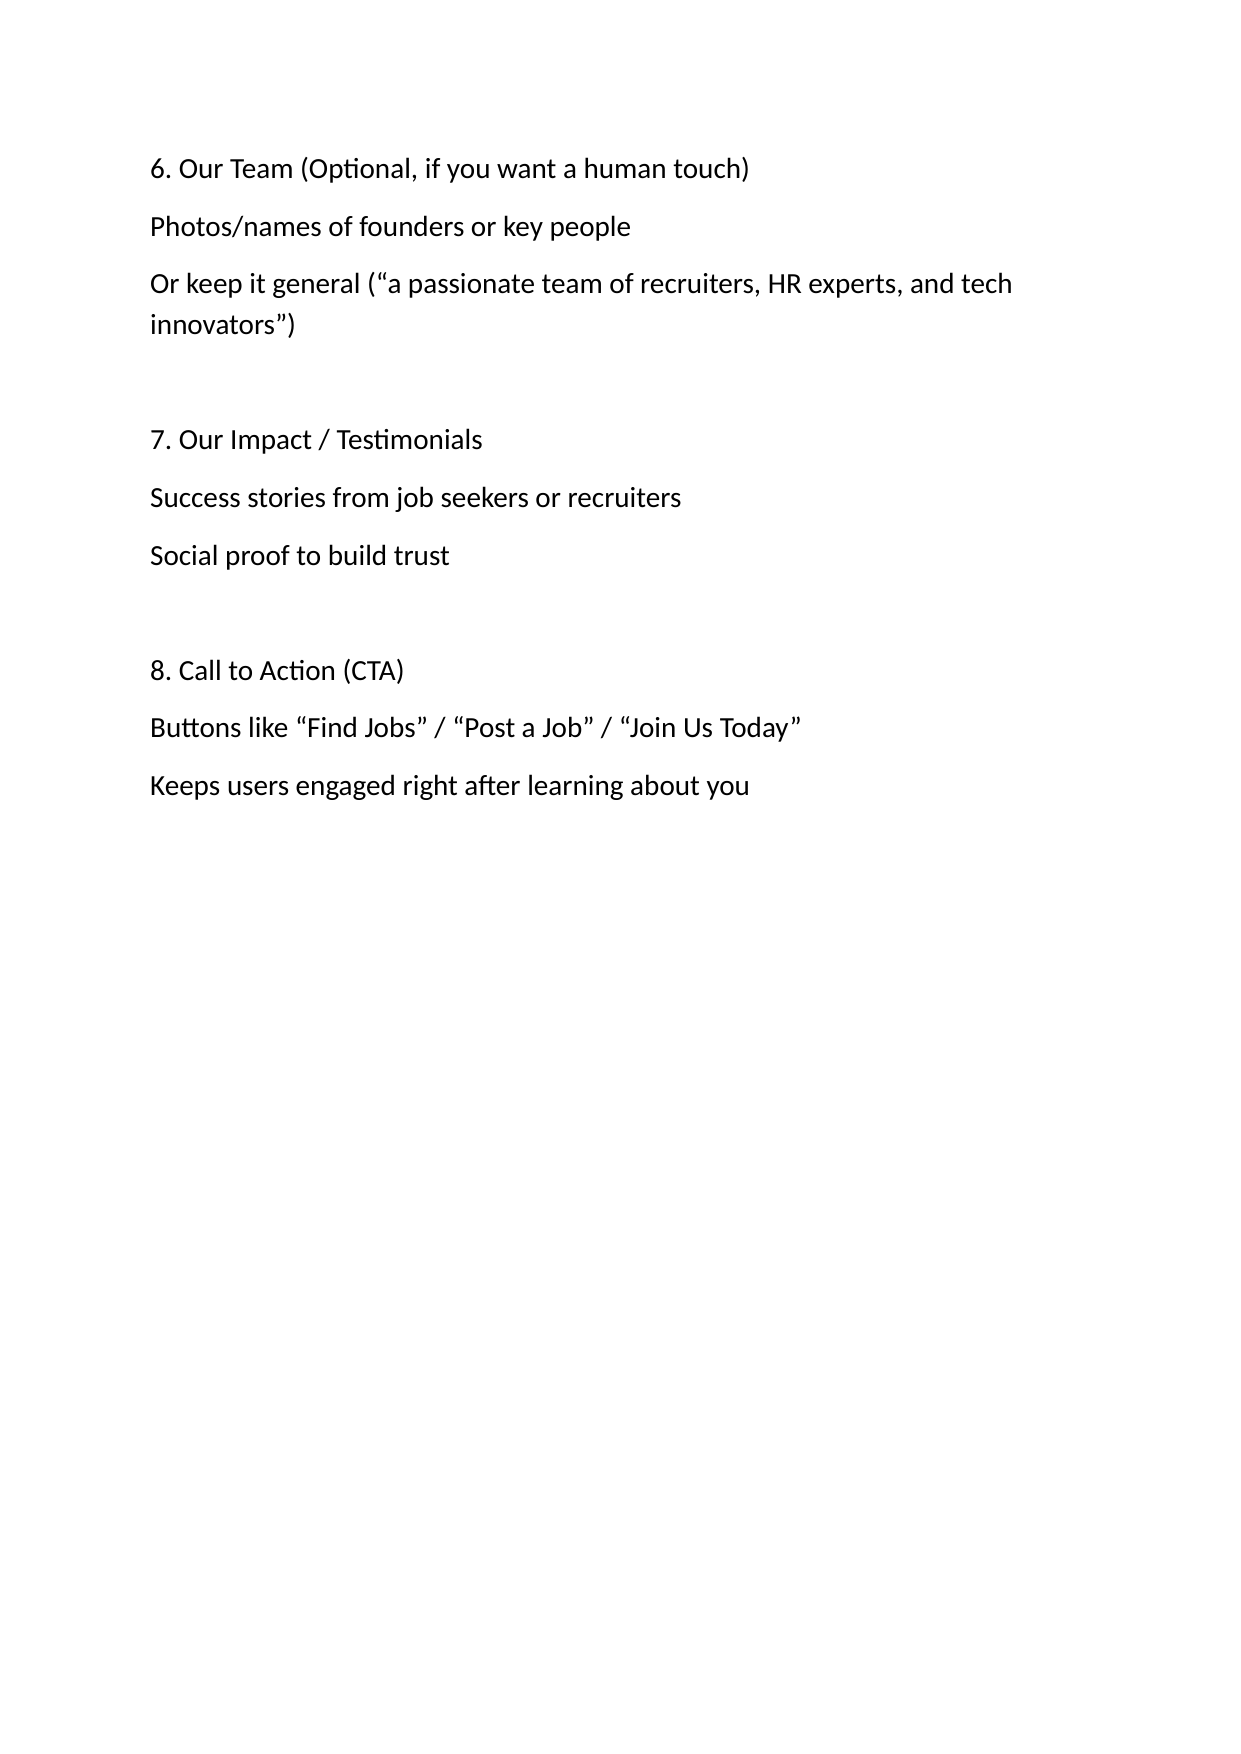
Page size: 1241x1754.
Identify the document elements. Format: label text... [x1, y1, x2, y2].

text Keeps users engaged right after learning about you [150, 767, 1090, 803]
text 7. Our Impact / Testimonials [150, 421, 1090, 457]
text 8. Call to Action (CTA) [150, 652, 1090, 687]
text 6. Our Team (Optional, if you want a human touch) [150, 150, 1090, 186]
text Photos/names of founders or key people [150, 208, 1090, 243]
text Success stories from job seekers or recruiters [150, 479, 1090, 514]
text Or keep it general (“a passionate team of recruiters, HR experts, and tech innovators”) [150, 265, 1090, 342]
text Social proof to build trust [150, 537, 1090, 572]
text Buttons like “Find Jobs” / “Post a Job” / “Join Us Today” [150, 709, 1090, 745]
